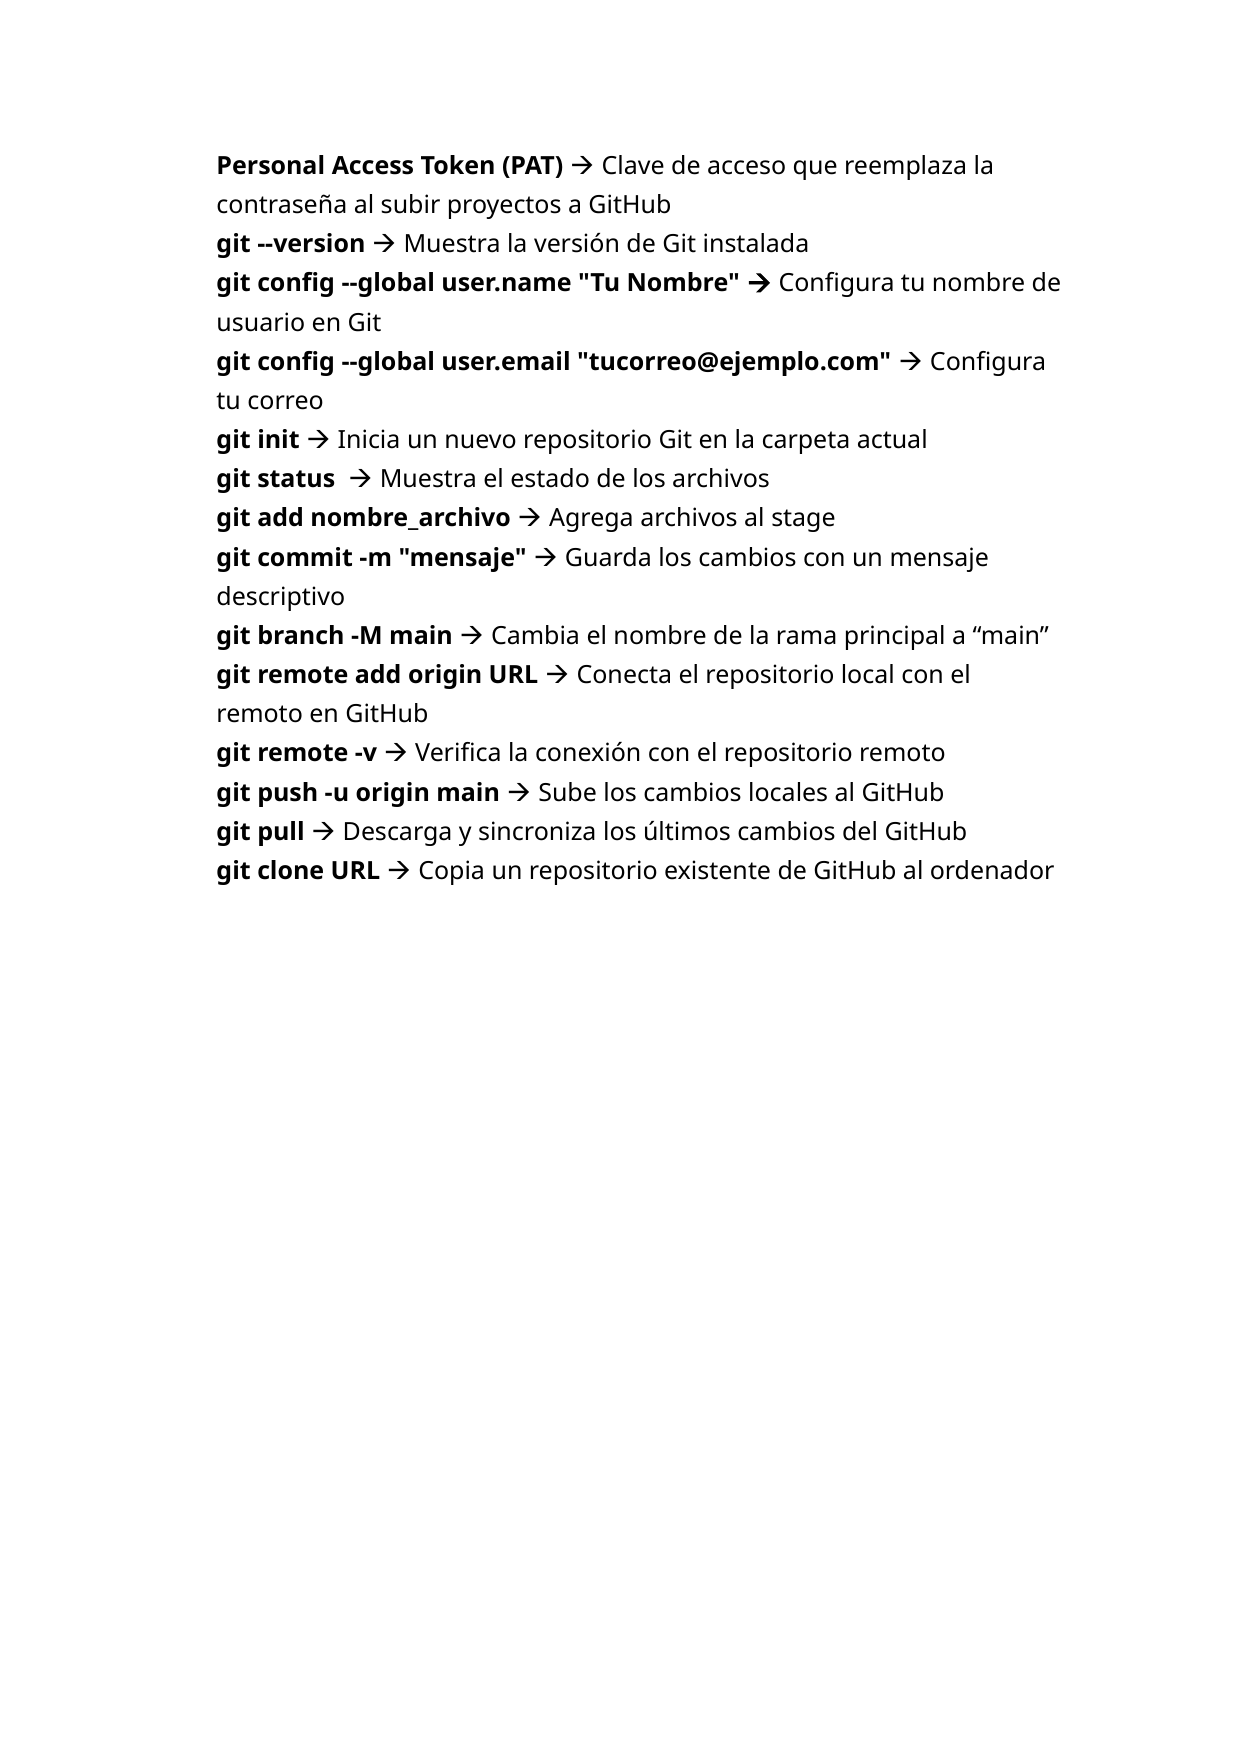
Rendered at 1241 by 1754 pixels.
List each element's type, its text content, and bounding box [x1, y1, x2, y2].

list git remote add origin URL Conecta el repositorio local con el remoto en GitHub [216, 657, 1063, 730]
list git branch -M main Cambia el nombre de la rama principal a “main” [216, 618, 1063, 652]
list git remote -v Verifica la conexión con el repositorio remoto [216, 735, 1063, 769]
list git init Inicia un nuevo repositorio Git en la carpeta actual [216, 422, 1063, 456]
list git --version Muestra la versión de Git instalada [216, 226, 1063, 260]
list git push -u origin main Sube los cambios locales al GitHub [216, 774, 1063, 808]
list git config --global user.email "tucorreo@ejemplo.com" Configura tu correo [216, 343, 1063, 417]
list git add nombre_archivo Agrega archivos al stage [216, 500, 1063, 534]
list git config --global user.name "Tu Nombre" Configura tu nombre de usuario en Git [216, 265, 1063, 338]
list Personal Access Token (PAT) Clave de acceso que reemplaza la contraseña al subir proyectos a GitHub [216, 148, 1063, 221]
list git commit -m "mensaje" Guarda los cambios con un mensaje descriptivo [216, 539, 1063, 612]
list git clone URL Copia un repositorio existente de GitHub al ordenador [216, 853, 1063, 887]
list git status Muestra el estado de los archivos [216, 461, 1063, 495]
list git pull Descarga y sincroniza los últimos cambios del GitHub [216, 813, 1063, 847]
